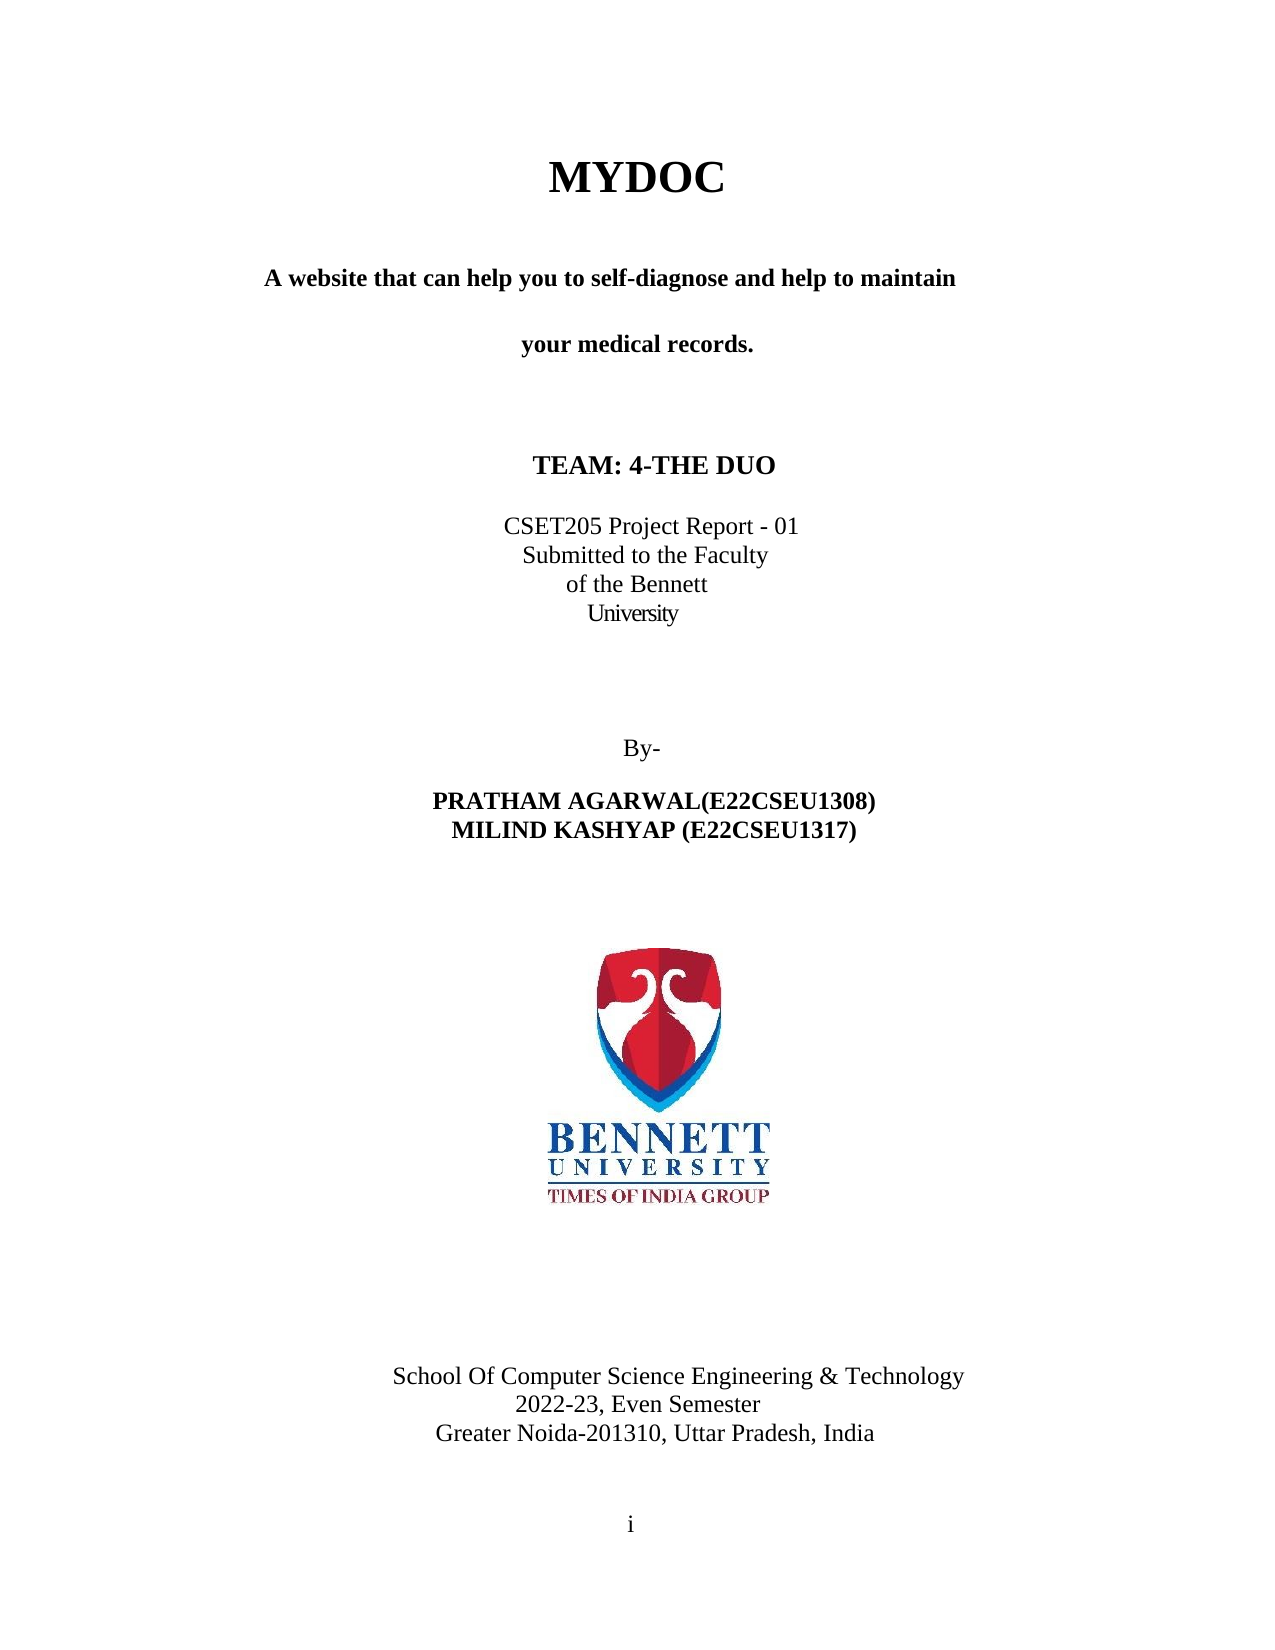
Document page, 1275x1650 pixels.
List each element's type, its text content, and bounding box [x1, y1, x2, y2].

picture [547, 948, 770, 1206]
text Submitted to the Faculty [135, 540, 874, 569]
text of the Bennett [135, 569, 733, 598]
subtitle your medical records. [190, 329, 1085, 358]
subtitle MYDOC [190, 150, 1085, 203]
text By- [135, 733, 1085, 761]
text Greater Noida-201310, Uttar Pradesh, India [135, 1418, 1085, 1447]
text PRATHAM AGARWAL(E22CSEU1308) [135, 786, 1173, 815]
text CSET205 Project Report - 01 [135, 511, 874, 540]
text 2022-23, Even Semester [406, 1389, 869, 1418]
text University [135, 598, 733, 626]
text TEAM: 4-THE DUO [135, 449, 1173, 480]
text School Of Computer Science Engineering & Technology [135, 1361, 1021, 1389]
subtitle A website that can help you to self-diagnose and help to maintain [135, 263, 1085, 292]
text MILIND KASHYAP (E22CSEU1317) [135, 815, 1173, 844]
